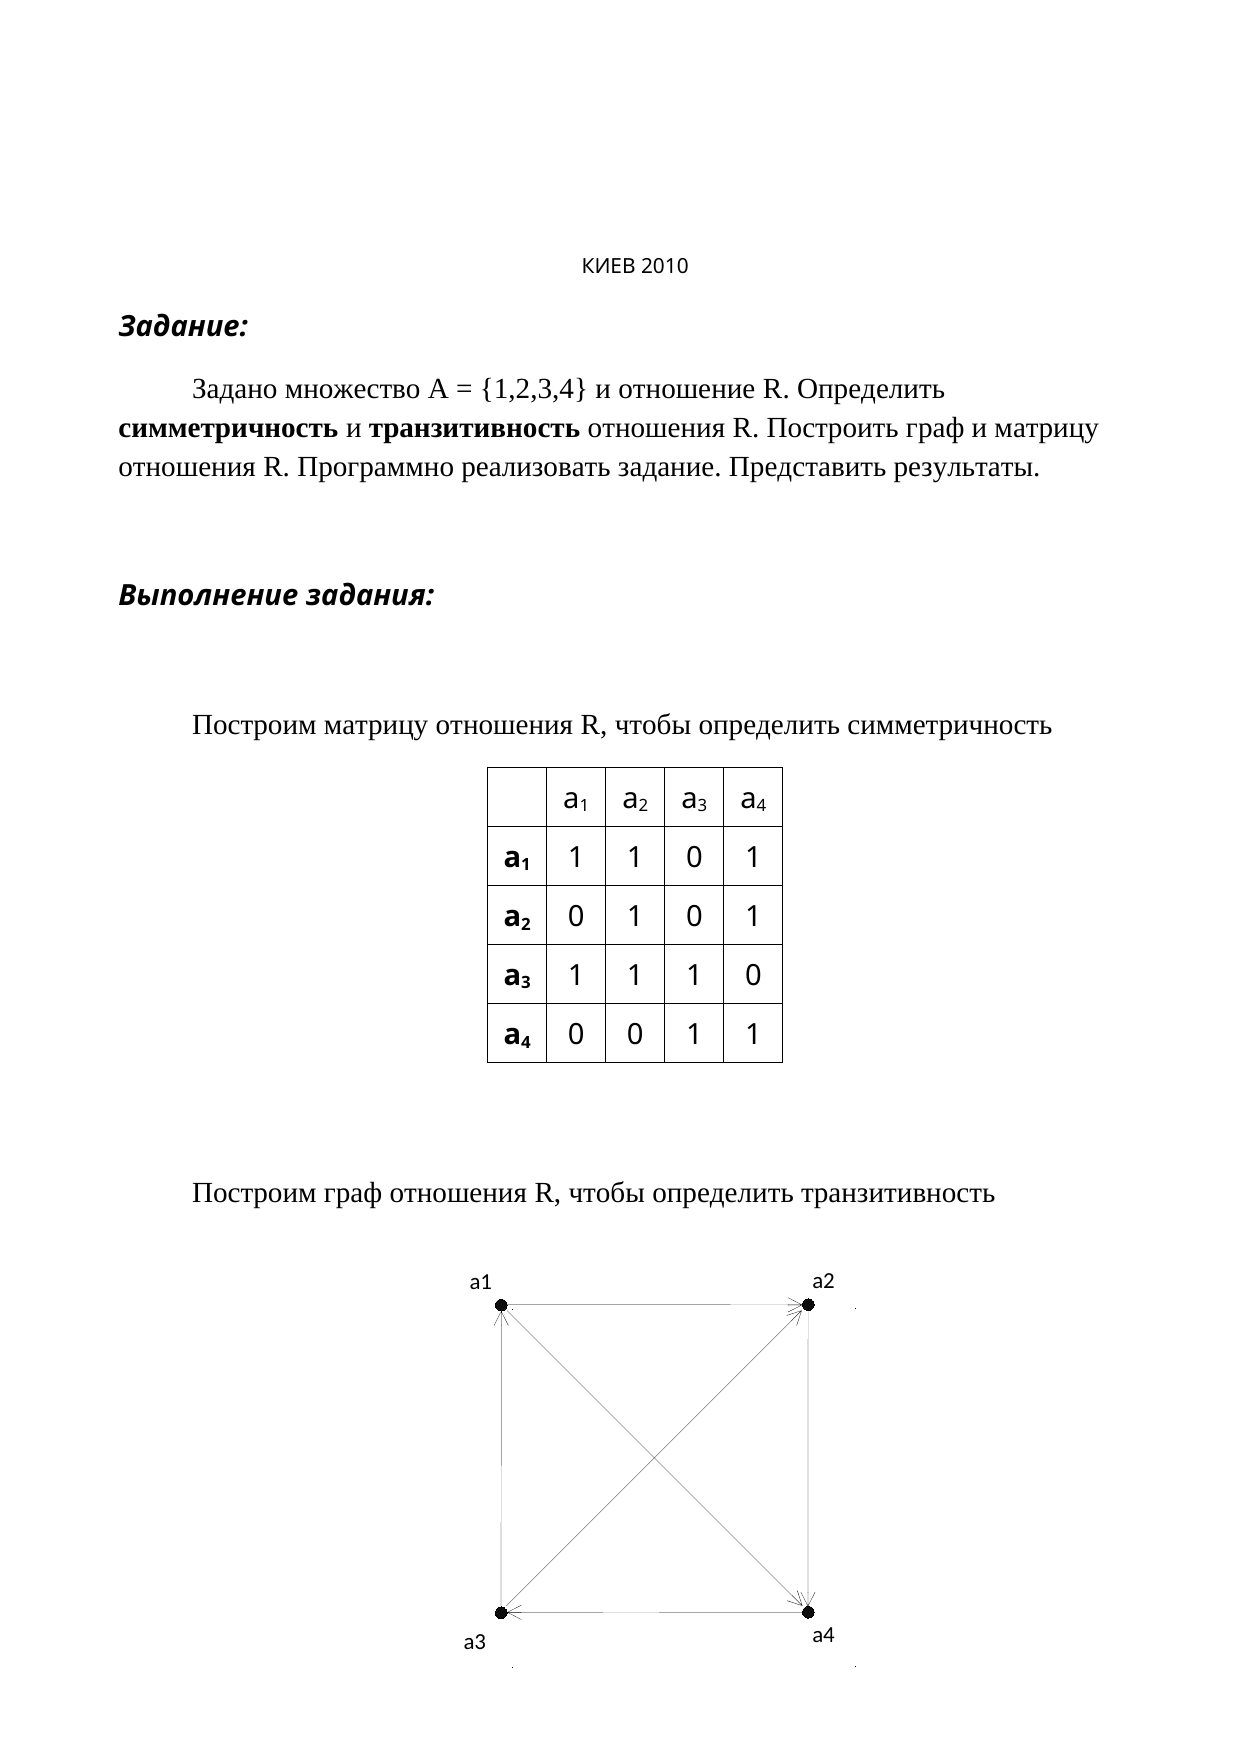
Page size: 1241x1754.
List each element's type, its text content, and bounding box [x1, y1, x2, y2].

table_cell a3 [488, 945, 546, 1003]
table_cell 1 [606, 827, 664, 885]
table_cell 1 [724, 827, 782, 885]
table_cell 1 [724, 1004, 782, 1062]
text Выполнение задания: [118, 574, 1152, 614]
table_header [488, 768, 546, 826]
table_cell 0 [606, 1004, 664, 1062]
table_cell 0 [724, 945, 782, 1003]
text КИЕВ 2010 [118, 252, 1152, 280]
table_cell a2 [488, 886, 546, 944]
table_cell 1 [606, 945, 664, 1003]
table_cell 1 [724, 886, 782, 944]
table_cell 1 [547, 945, 605, 1003]
table_cell 1 [547, 827, 605, 885]
text Построим матрицу отношения R, чтобы определить симметричность [118, 707, 1152, 741]
table_cell 1 [665, 1004, 723, 1062]
table_cell 0 [665, 827, 723, 885]
text Построим граф отношения R, чтобы определить транзитивность [118, 1175, 1152, 1209]
table_header a1 [547, 768, 605, 826]
table_header a4 [724, 768, 782, 826]
table_cell 0 [547, 886, 605, 944]
table_cell a1 [488, 827, 546, 885]
table_cell 0 [665, 886, 723, 944]
table_cell a4 [488, 1004, 546, 1062]
table_cell 0 [547, 1004, 605, 1062]
table_cell 1 [665, 945, 723, 1003]
table_cell 1 [606, 886, 664, 944]
table_header a3 [665, 768, 723, 826]
text Задание: [118, 305, 1152, 345]
text Задано множество А = {1,2,3,4} и отношение R. Определить симметричность и транзитивность отношения R. Построить граф и матрицу отношения R. Программно реализовать задание. Представить результаты. [118, 372, 1152, 482]
table_header a2 [606, 768, 664, 826]
